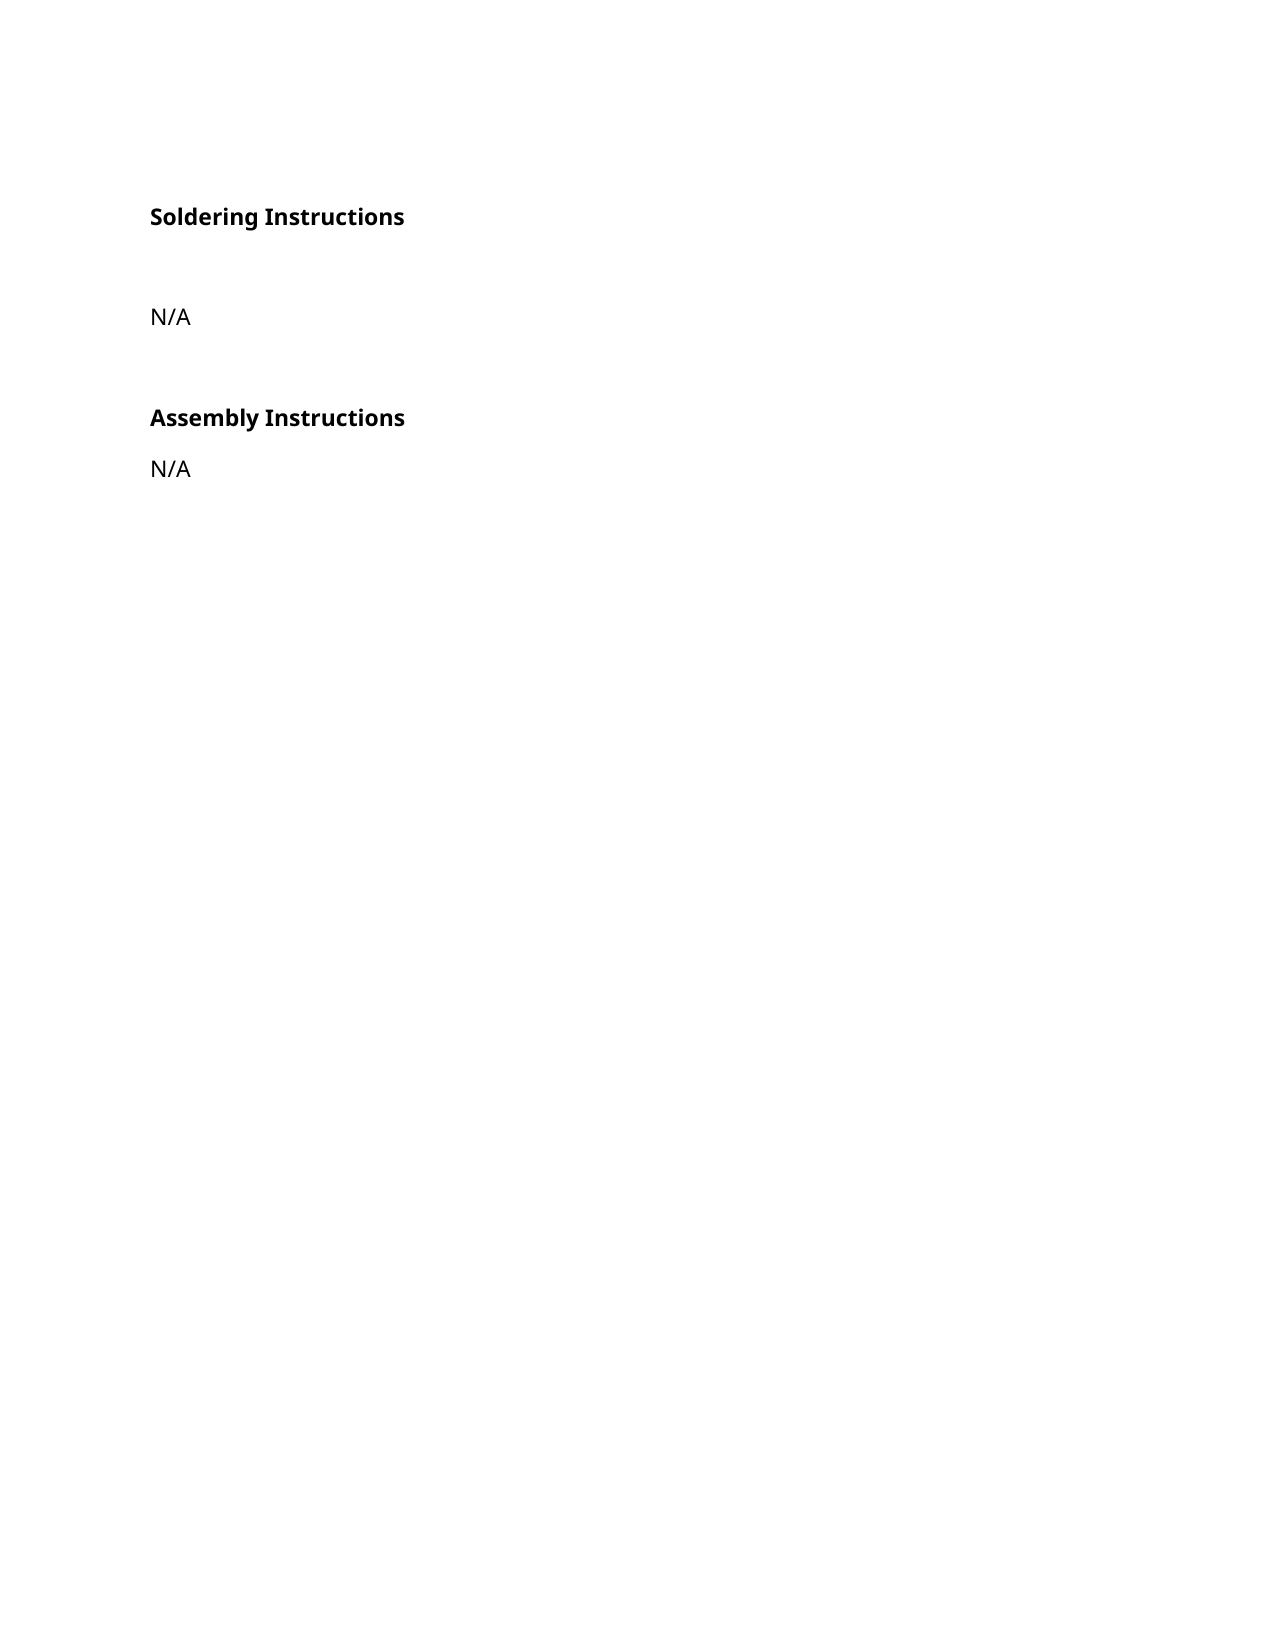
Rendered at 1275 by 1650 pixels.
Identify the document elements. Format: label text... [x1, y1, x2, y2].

text Soldering Instructions [150, 200, 1125, 232]
text Assembly Instructions [150, 402, 1125, 433]
text N/A [150, 452, 1125, 484]
text N/A [150, 301, 1125, 332]
